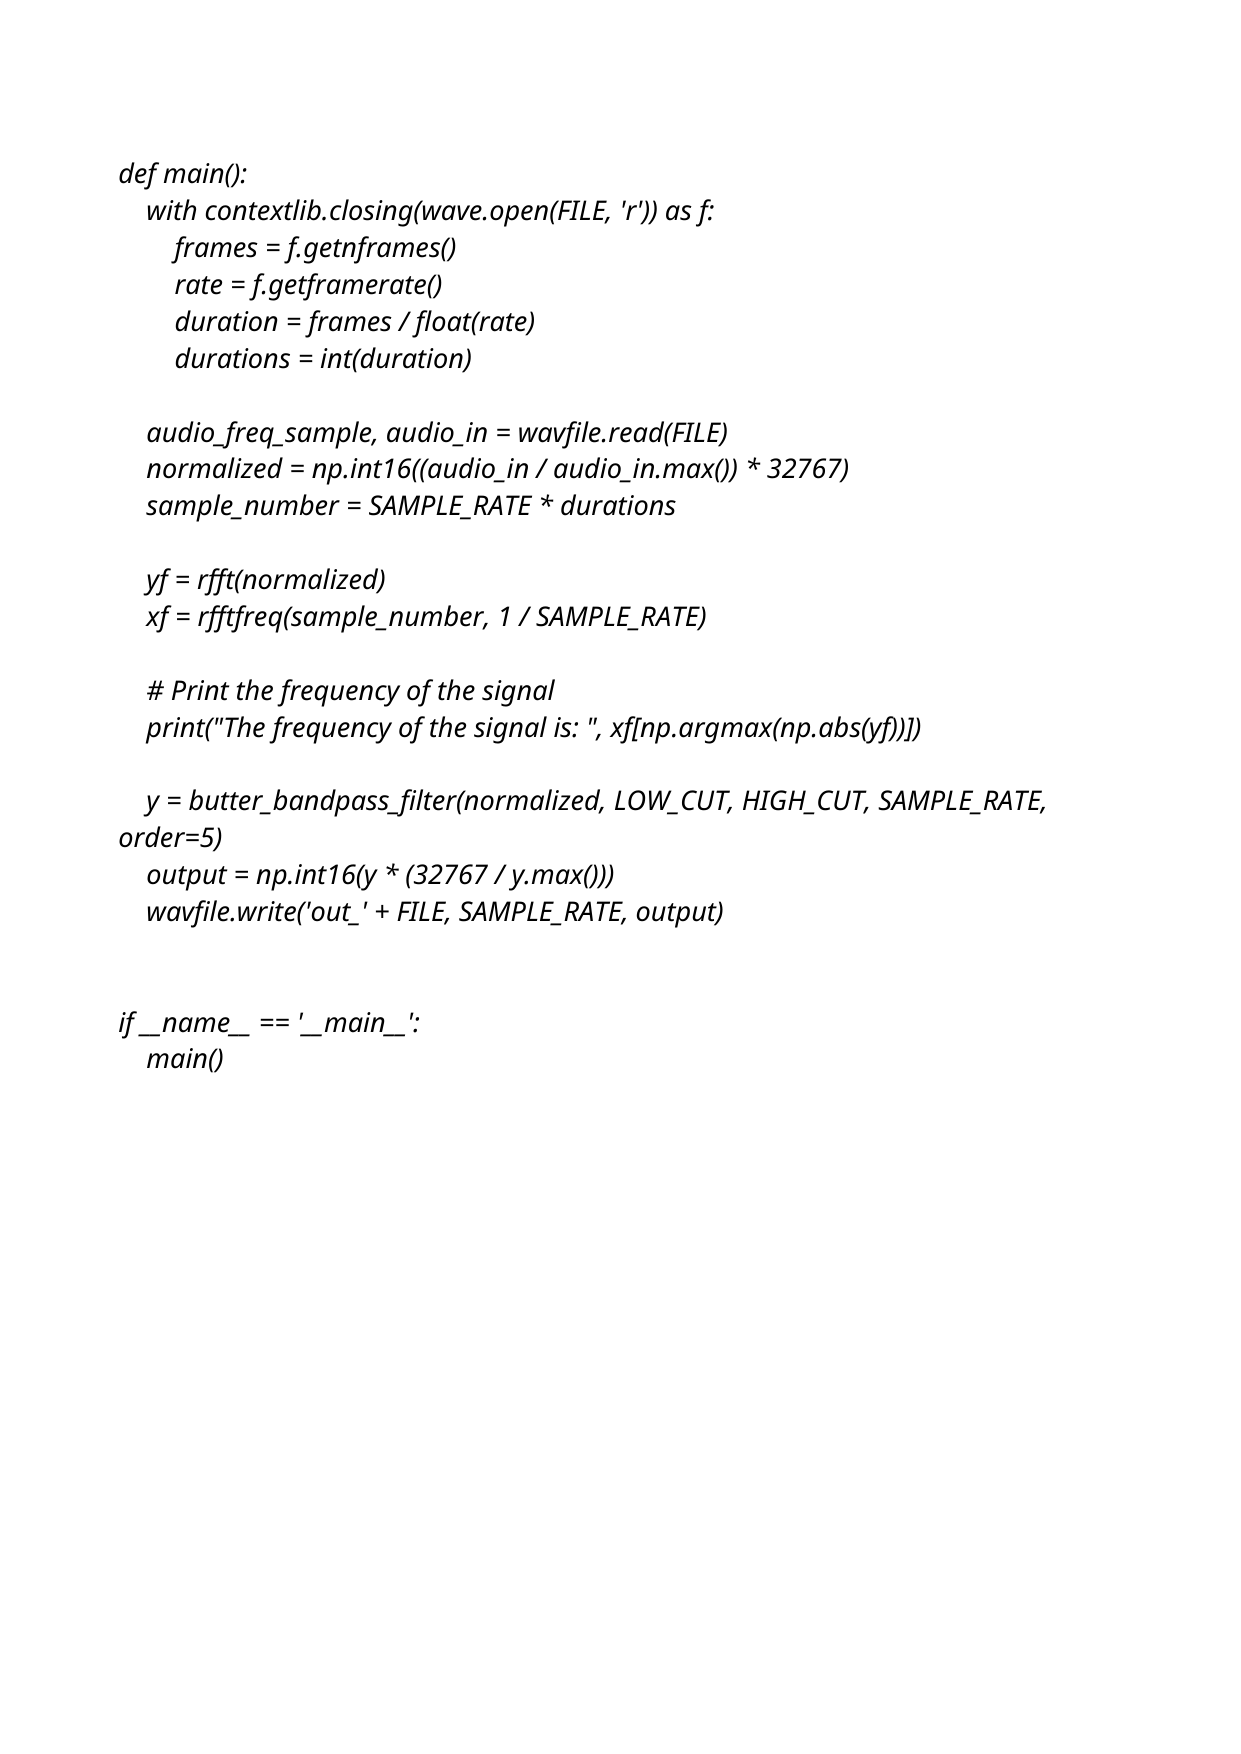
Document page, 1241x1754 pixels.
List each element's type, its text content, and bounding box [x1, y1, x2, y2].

text audio_freq_sample, audio_in = wavfile.read(FILE) [118, 413, 1122, 450]
text duration = frames / float(rate) [118, 302, 1122, 339]
text yf = rfft(normalized) [118, 561, 1122, 597]
text wavfile.write('out_' + FILE, SAMPLE_RATE, output) [118, 892, 1122, 929]
text def main(): [118, 155, 1122, 192]
text frames = f.getnframes() [118, 229, 1122, 266]
text durations = int(duration) [118, 339, 1122, 376]
text main() [118, 1040, 1122, 1077]
text with contextlib.closing(wave.open(FILE, 'r')) as f: [118, 192, 1122, 229]
text # Print the frequency of the signal [118, 671, 1122, 708]
text xf = rfftfreq(sample_number, 1 / SAMPLE_RATE) [118, 597, 1122, 634]
text y = butter_bandpass_filter(normalized, LOW_CUT, HIGH_CUT, SAMPLE_RATE, order=5) [118, 782, 1122, 856]
text sample_number = SAMPLE_RATE * durations [118, 487, 1122, 524]
text rate = f.getframerate() [118, 266, 1122, 302]
text if __name__ == '__main__': [118, 1003, 1122, 1040]
text normalized = np.int16((audio_in / audio_in.max()) * 32767) [118, 450, 1122, 487]
text output = np.int16(y * (32767 / y.max())) [118, 856, 1122, 892]
text print("The frequency of the signal is: ", xf[np.argmax(np.abs(yf))]) [118, 708, 1122, 745]
